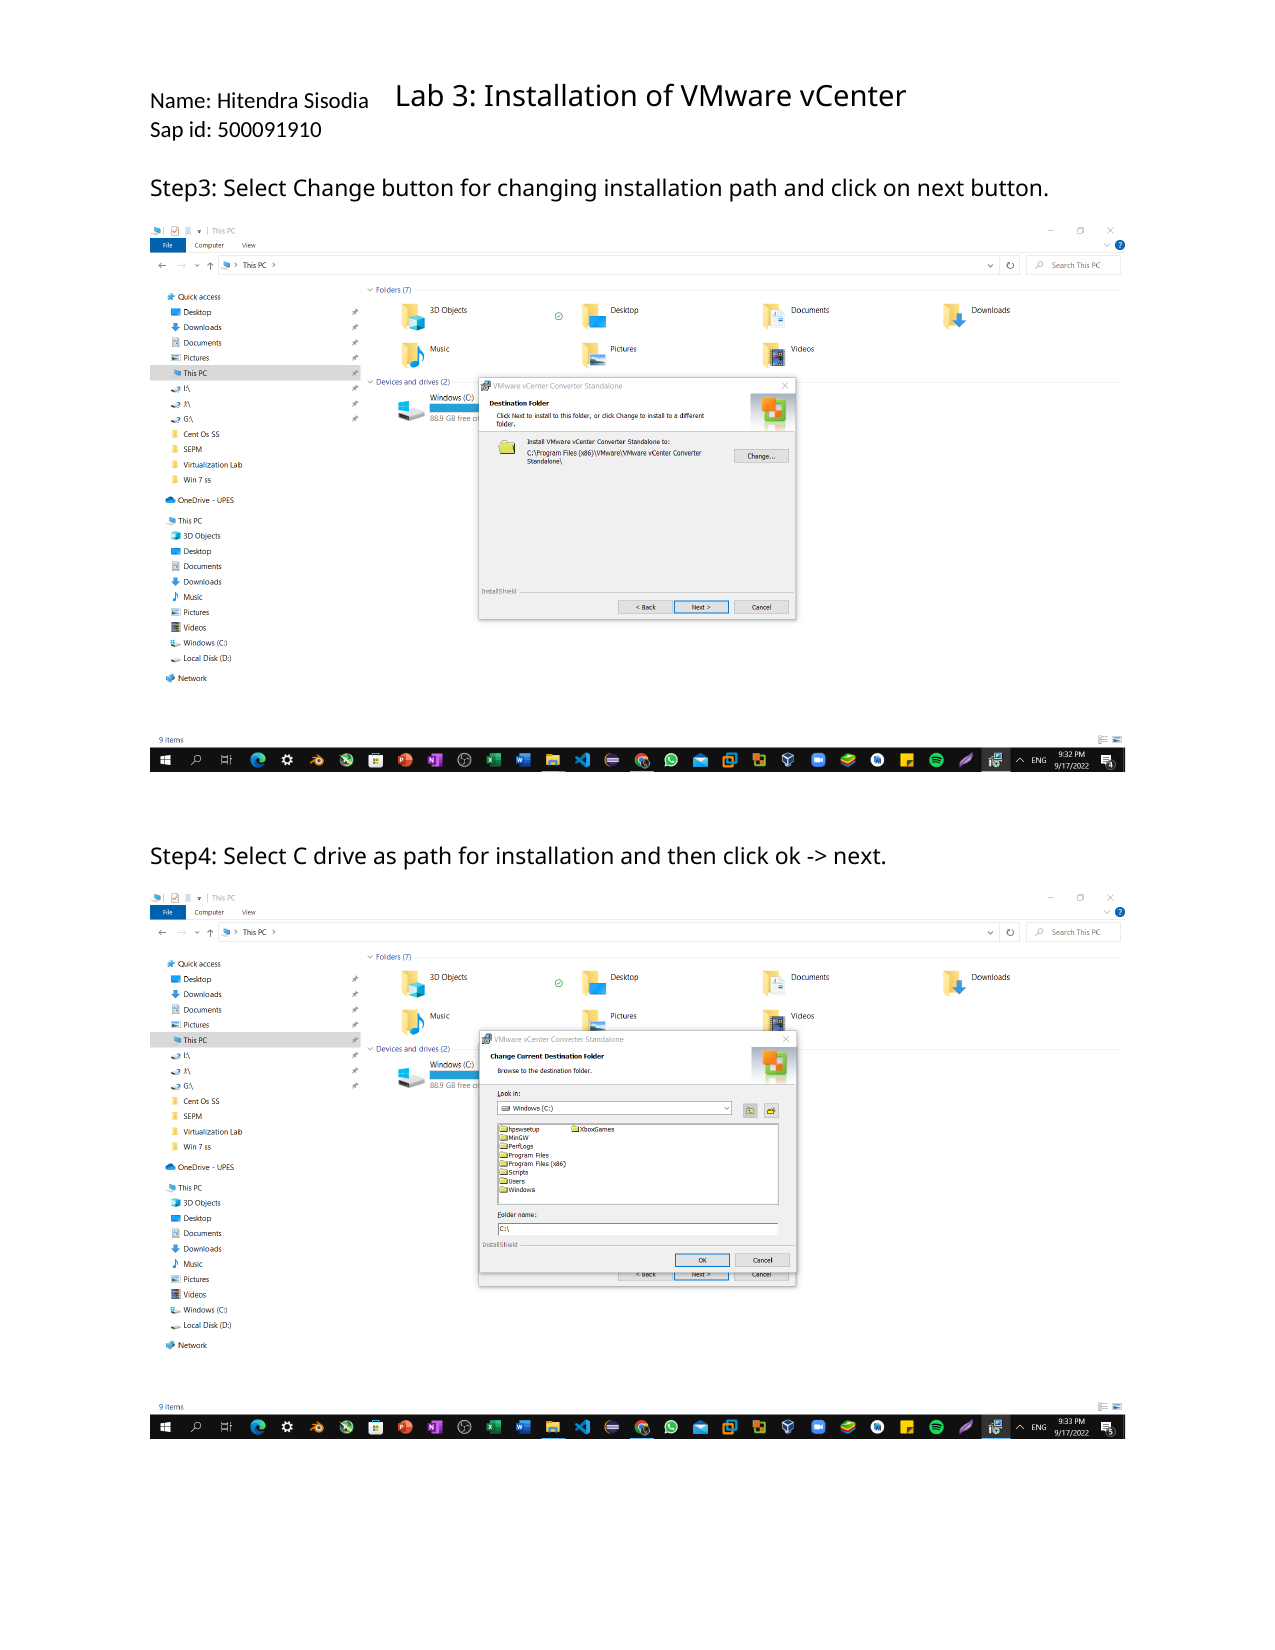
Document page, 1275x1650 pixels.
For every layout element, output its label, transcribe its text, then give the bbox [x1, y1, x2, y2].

picture [150, 223, 1125, 772]
text Step4: Select C drive as path for installation and then click ok -> next. [150, 840, 1125, 871]
picture [150, 890, 1125, 1439]
text Step3: Select Change button for changing installation path and click on next button. [150, 172, 1125, 203]
